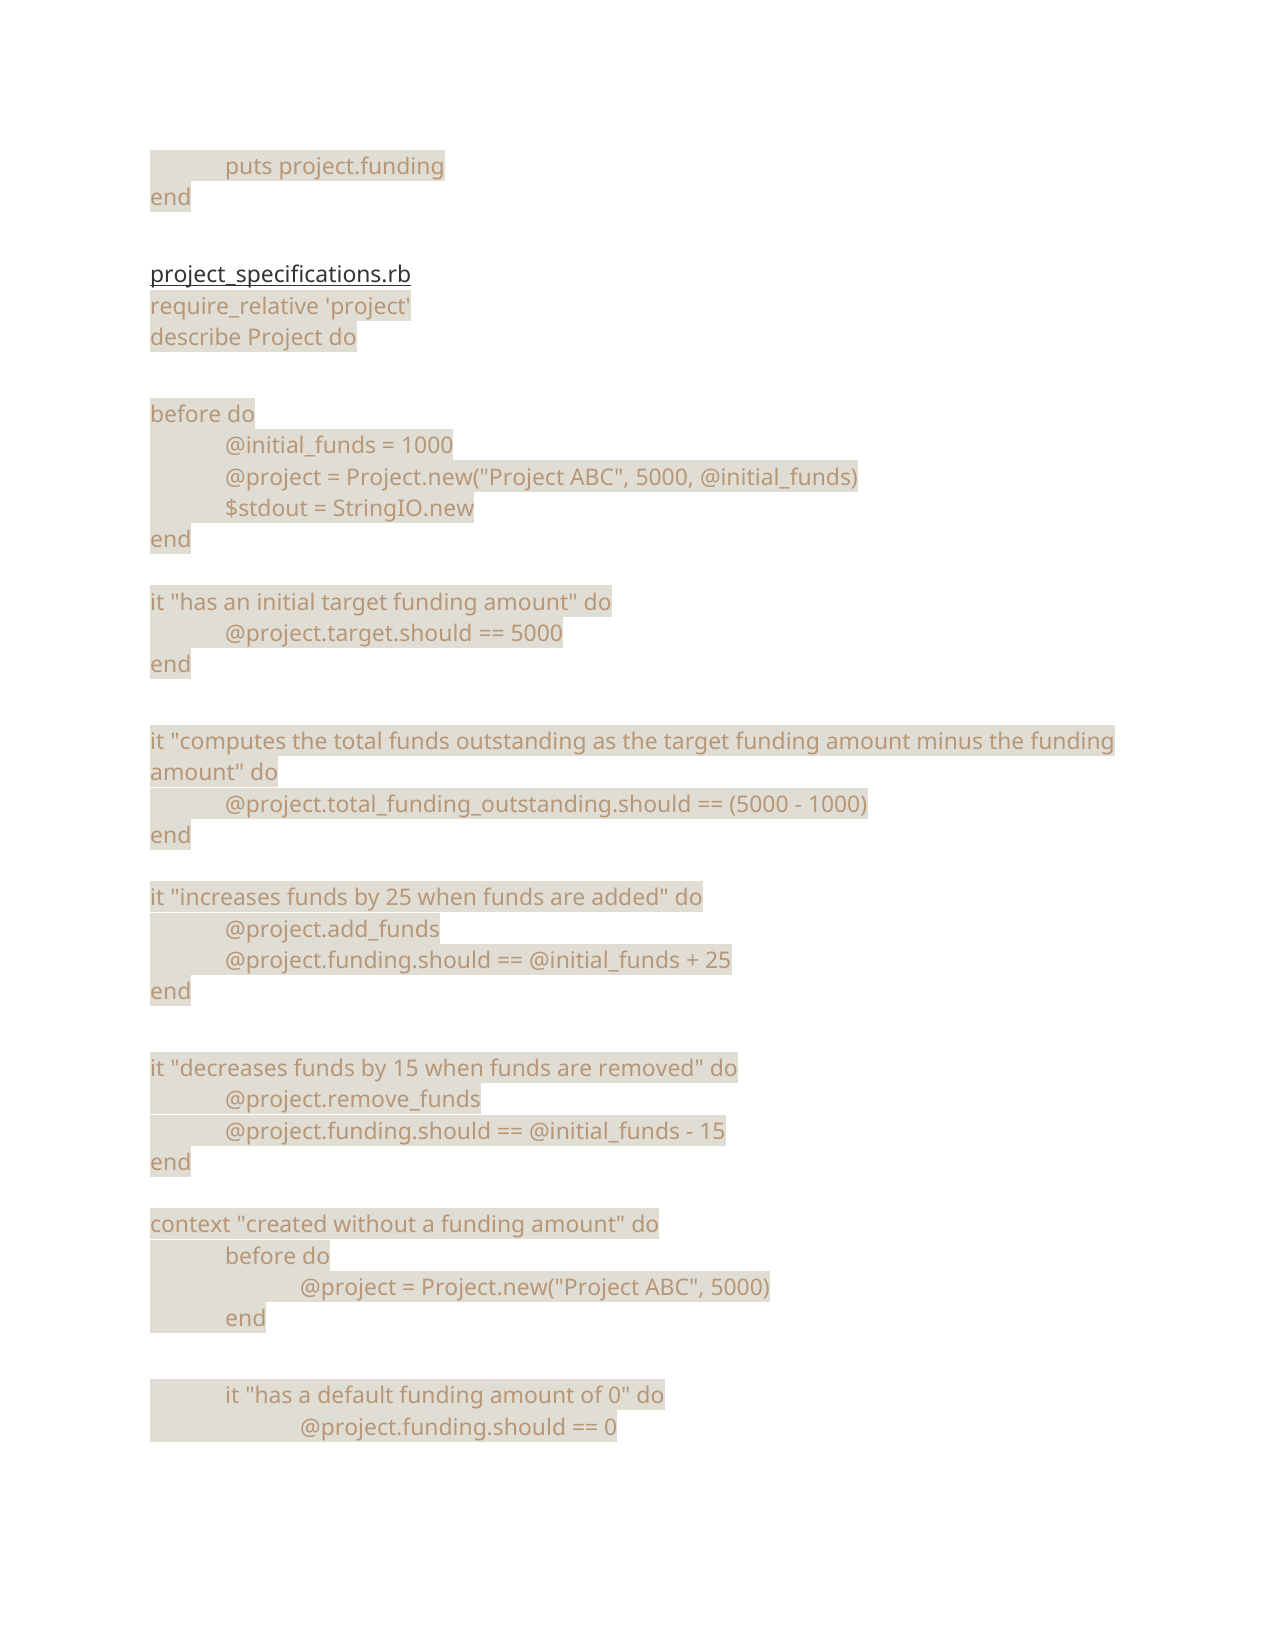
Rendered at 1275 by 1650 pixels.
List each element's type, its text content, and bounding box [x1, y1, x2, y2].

text it "computes the total funds outstanding as the target funding amount minus the funding amount" do @project.total_funding_outstanding.should == (5000 - 1000) end it "increases funds by 25 when funds are added" do @project.add_funds @project.funding.should == @initial_funds + 25 end [150, 725, 1125, 1006]
text it "decreases funds by 15 when funds are removed" do @project.remove_funds @project.funding.should == @initial_funds - 15 end context "created without a funding amount" do before do @project = Project.new("Project ABC", 5000) end [150, 1052, 1125, 1333]
text project_specifications.rb require_relative 'project' describe Project do [150, 258, 1125, 352]
text it "has a default funding amount of 0" do @project.funding.should == 0 end end [617, 1379, 1125, 1442]
text before do @initial_funds = 1000 @project = Project.new("Project ABC", 5000, @initial_funds) $stdout = StringIO.new end it "has an initial target funding amount" do @project.target.should == 5000 end [150, 398, 1125, 679]
